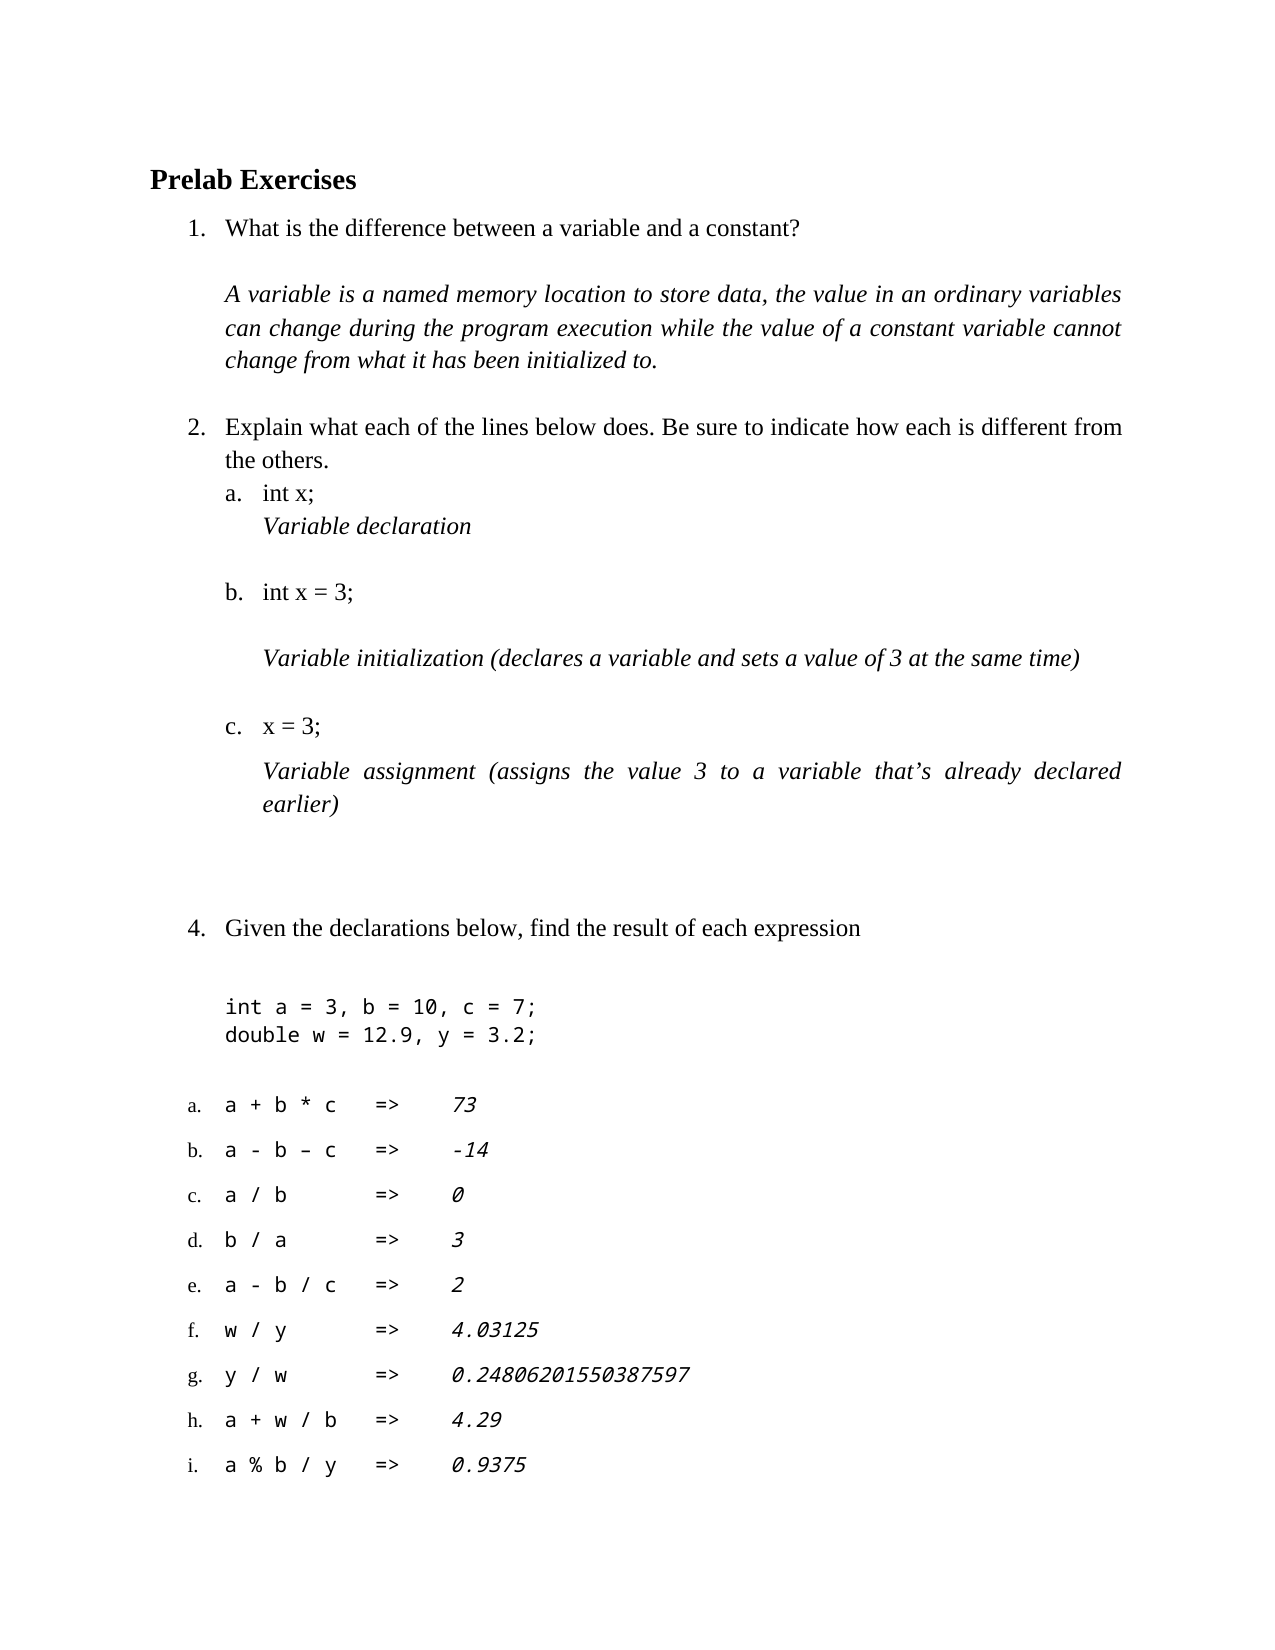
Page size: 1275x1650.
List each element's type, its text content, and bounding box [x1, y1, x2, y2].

list a + w / b => 4.29 [187, 1406, 1125, 1434]
list a - b / c => 2 [187, 1270, 1125, 1299]
list a / b => 0 [187, 1180, 1125, 1208]
list b / a => 3 [187, 1225, 1125, 1253]
list x = 3; [225, 711, 1125, 739]
text int a = 3, b = 10, c = 7; [225, 992, 1125, 1020]
text double w = 12.9, y = 3.2; [225, 1020, 1125, 1049]
list What is the difference between a variable and a constant? [187, 213, 1125, 242]
text Variable assignment (assigns the value 3 to a variable that’s already declared earlier) [262, 756, 1125, 818]
list int x = 3; [225, 577, 1125, 606]
text Prelab Exercises [150, 162, 1125, 196]
list y / w => 0.24806201550387597 [187, 1360, 1125, 1389]
list a - b – c => -14 [187, 1135, 1125, 1163]
list Variable declaration [262, 511, 1125, 539]
list w / y => 4.03125 [187, 1315, 1125, 1344]
list Variable initialization (declares a variable and sets a value of 3 at the same time) [262, 643, 1125, 672]
list Explain what each of the lines below does. Be sure to indicate how each is different from the others. [187, 412, 1125, 473]
list a + b * c => 73 [187, 1090, 1125, 1118]
list Given the declarations below, find the result of each expression [187, 913, 1125, 942]
list a % b / y => 0.9375 [187, 1451, 1125, 1479]
list A variable is a named memory location to store data, the value in an ordinary variables can change during the program execution while the value of a constant variable cannot change from what it has been initialized to. [225, 279, 1125, 374]
list int x; [225, 478, 1125, 506]
